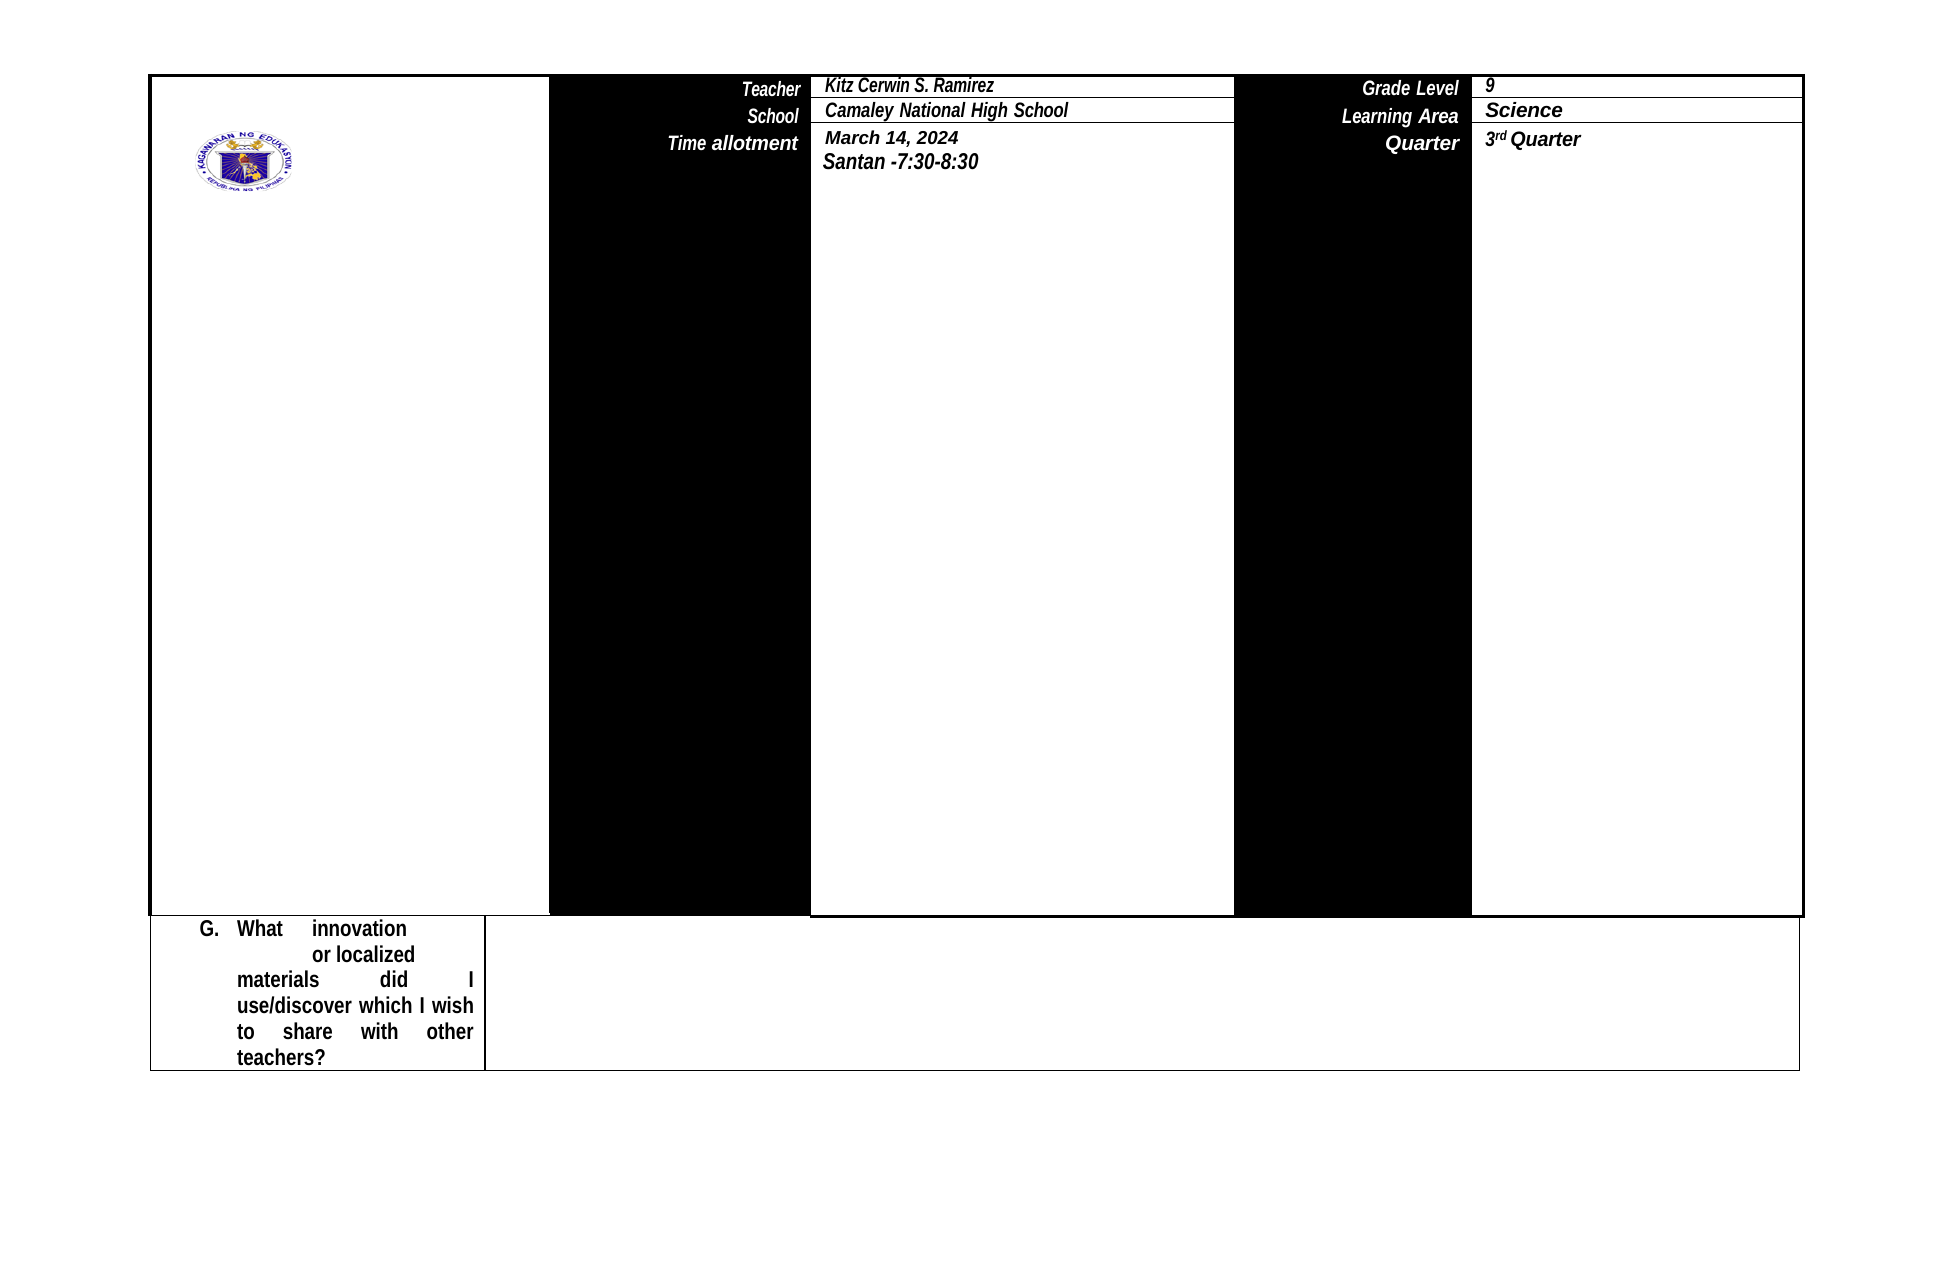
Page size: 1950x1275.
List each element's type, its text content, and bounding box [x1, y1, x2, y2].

table_cell What innovation or localized materials did I use/discover which I wish to share with other teachers? [151, 916, 484, 1070]
picture [194, 131, 292, 191]
table_cell [486, 916, 1799, 1070]
